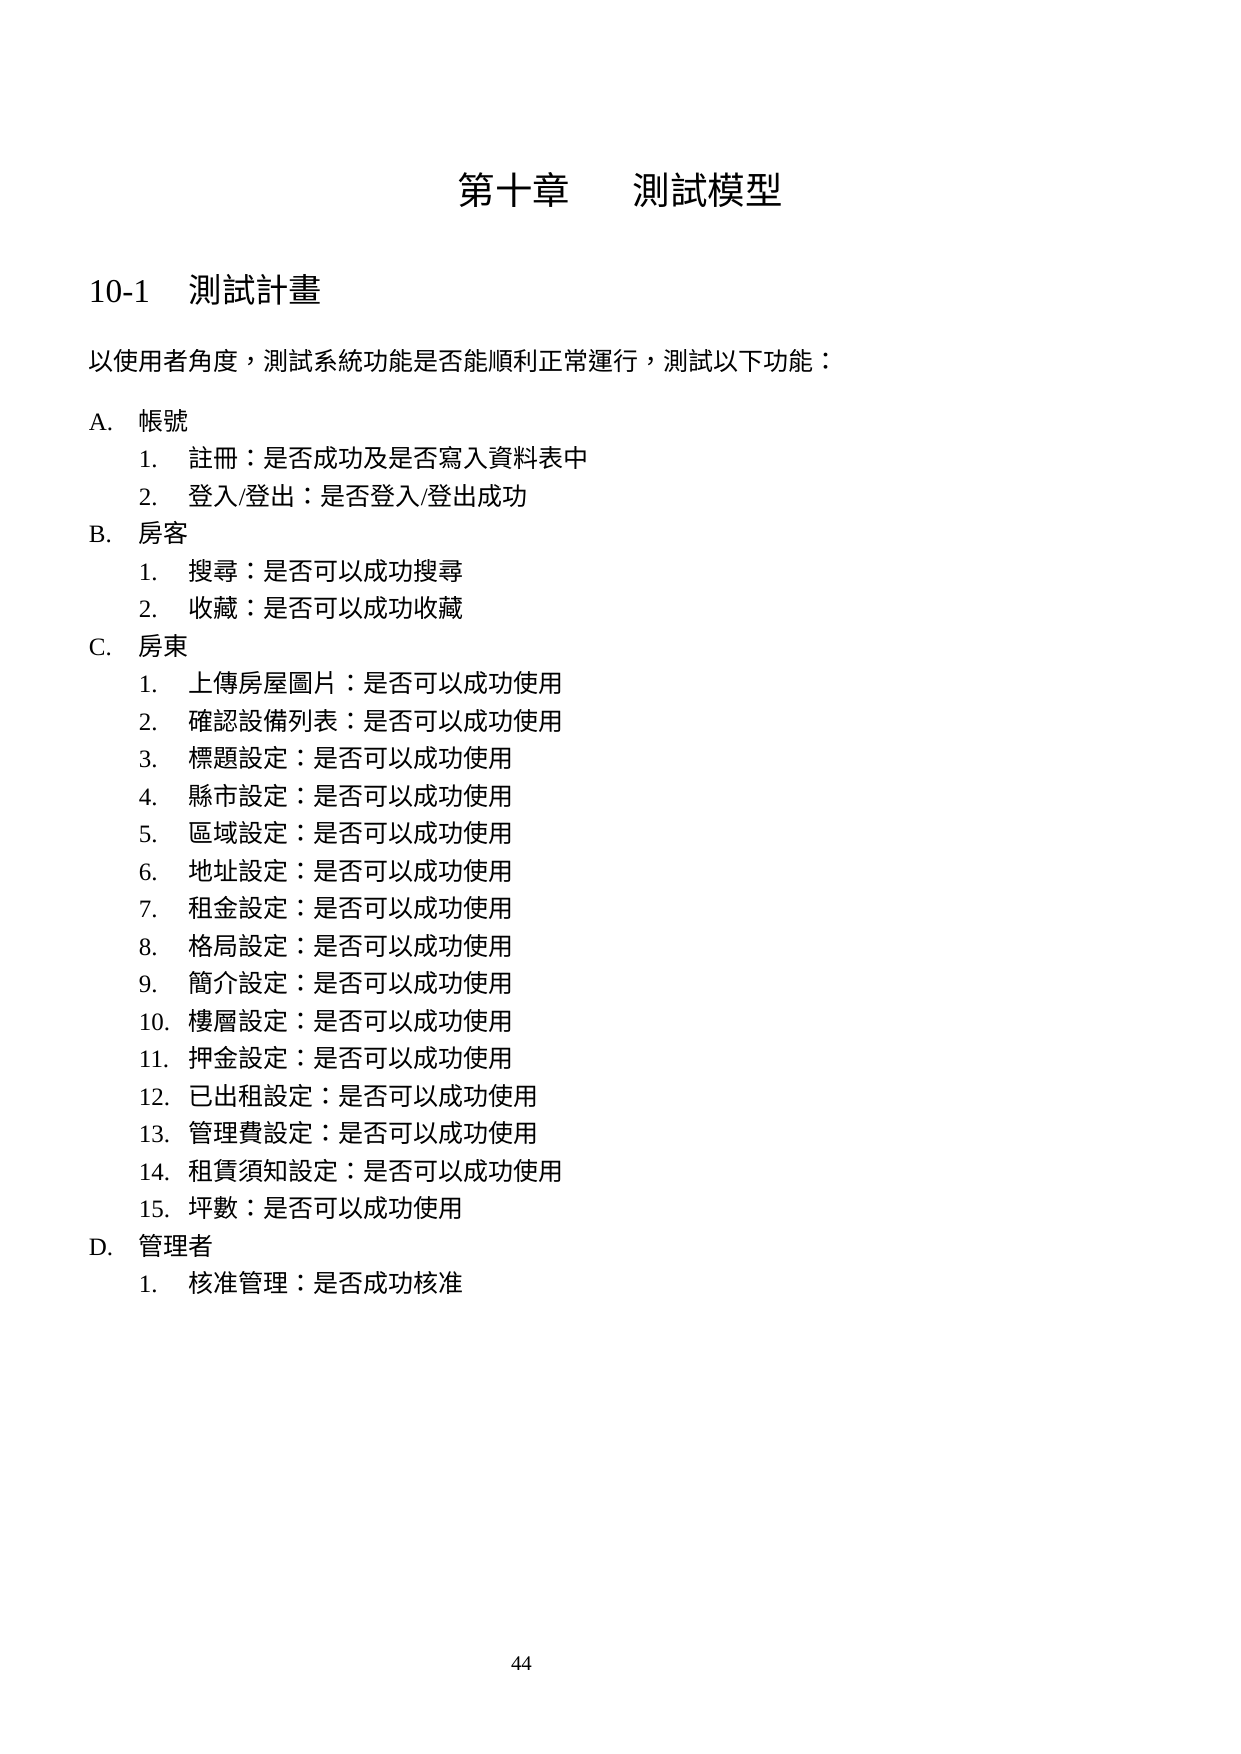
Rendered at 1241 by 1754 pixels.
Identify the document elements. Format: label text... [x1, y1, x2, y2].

list 管理費設定：是否可以成功使用 [139, 1113, 1152, 1151]
subtitle 測試模型 [89, 151, 1152, 226]
list 縣市設定：是否可以成功使用 [139, 776, 1152, 813]
list 租賃須知設定：是否可以成功使用 [139, 1151, 1152, 1188]
list 已出租設定：是否可以成功使用 [139, 1076, 1152, 1113]
list 區域設定：是否可以成功使用 [139, 813, 1152, 851]
list 樓層設定：是否可以成功使用 [139, 1001, 1152, 1038]
text 以使用者角度，測試系統功能是否能順利正常運行，測試以下功能： [89, 341, 1152, 379]
list 管理者 [89, 1226, 1152, 1263]
list 押金設定：是否可以成功使用 [139, 1038, 1152, 1076]
subtitle 測試計畫 [89, 251, 1152, 326]
list 格局設定：是否可以成功使用 [139, 926, 1152, 963]
list 收藏：是否可以成功收藏 [139, 588, 1152, 626]
list 坪數：是否可以成功使用 [139, 1188, 1152, 1226]
list 帳號 [89, 401, 1152, 438]
list 地址設定：是否可以成功使用 [139, 851, 1152, 888]
list 搜尋：是否可以成功搜尋 [139, 551, 1152, 588]
list 房客 [89, 513, 1152, 551]
list 房東 [89, 626, 1152, 663]
list 標題設定：是否可以成功使用 [139, 738, 1152, 776]
list 確認設備列表：是否可以成功使用 [139, 701, 1152, 738]
list 簡介設定：是否可以成功使用 [139, 963, 1152, 1001]
list 租金設定：是否可以成功使用 [139, 888, 1152, 926]
list 核准管理：是否成功核准 [139, 1263, 1152, 1301]
list 註冊：是否成功及是否寫入資料表中 [139, 438, 1152, 476]
list 上傳房屋圖片：是否可以成功使用 [139, 663, 1152, 701]
list 登入/登出：是否登入/登出成功 [139, 476, 1152, 513]
